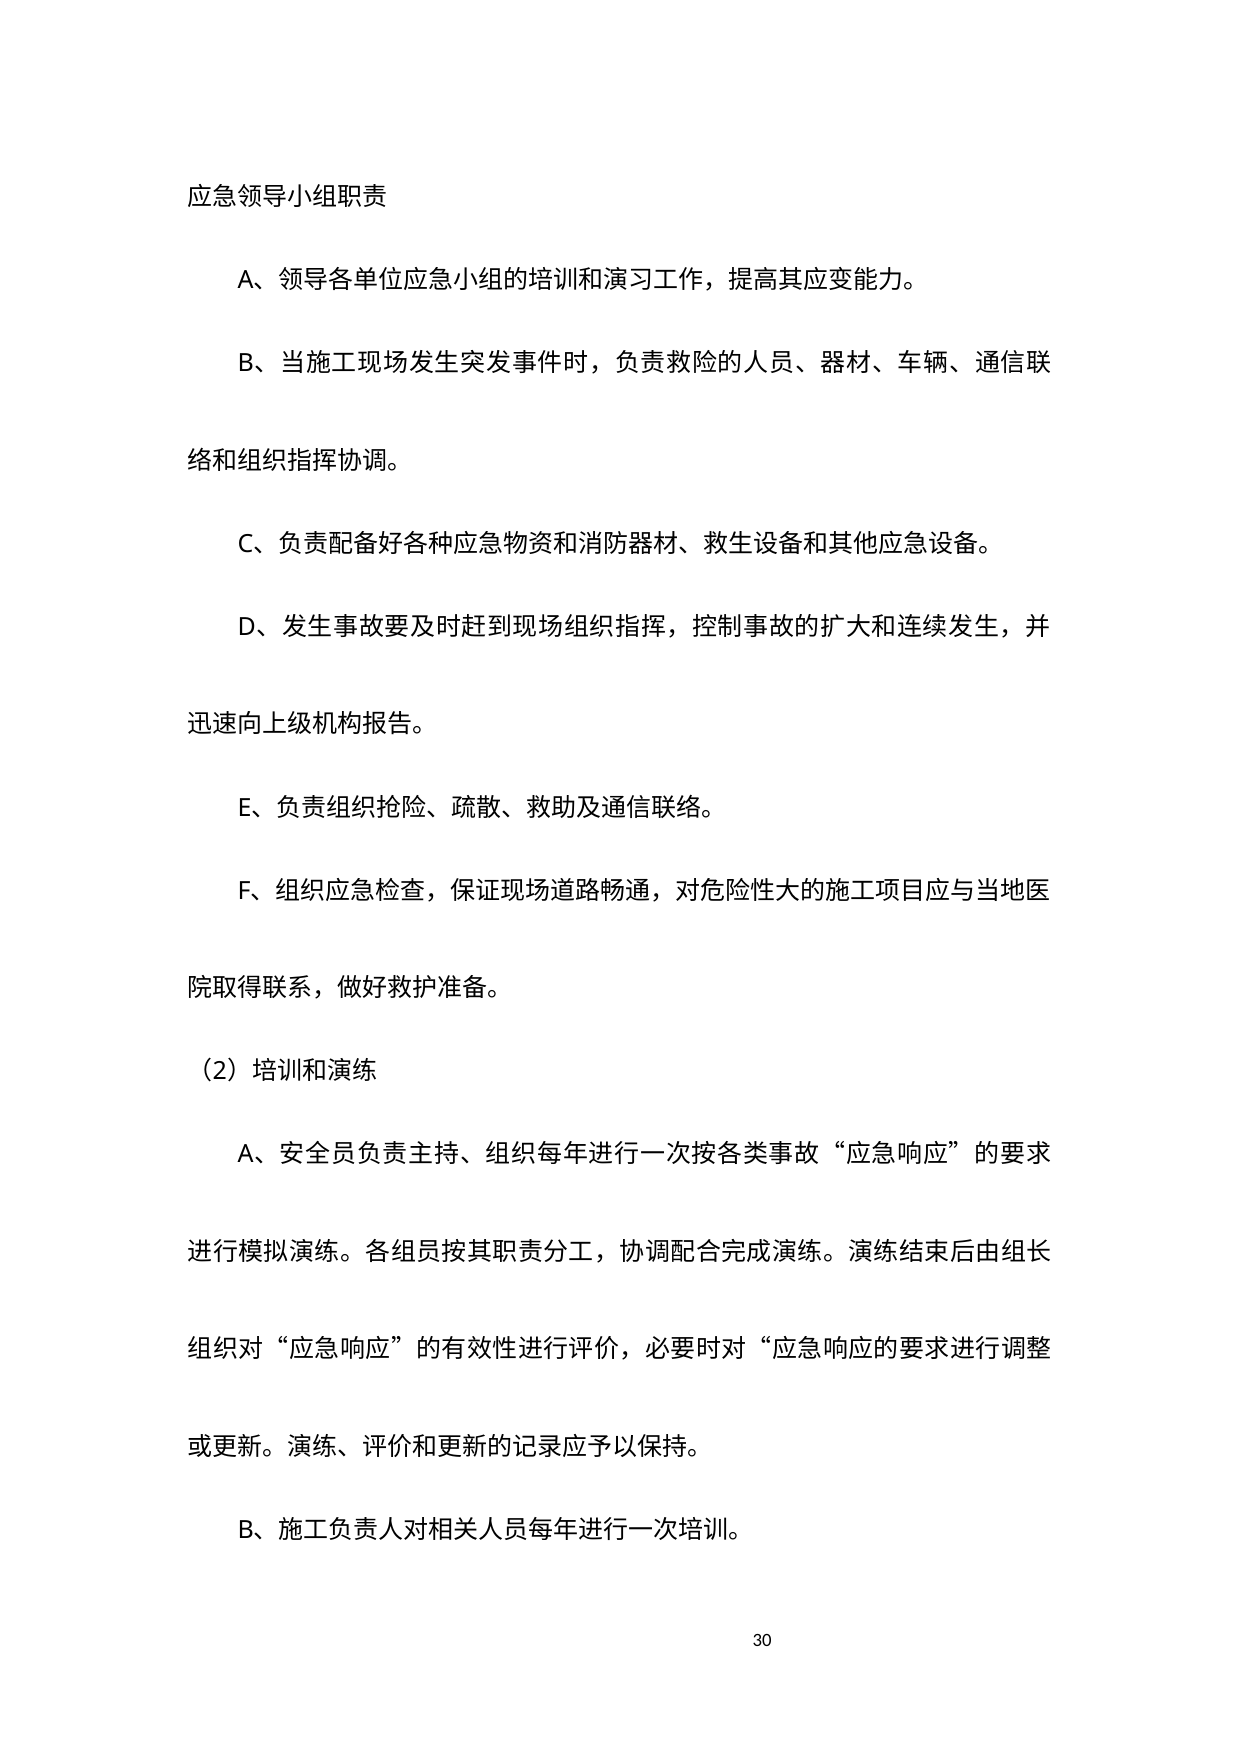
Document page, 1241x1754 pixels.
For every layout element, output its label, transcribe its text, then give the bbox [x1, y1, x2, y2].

text D、发生事故要及时赶到现场组织指挥，控制事故的扩大和连续发生，并迅速向上级机构报告。 [187, 592, 1053, 754]
text B、当施工现场发生突发事件时，负责救险的人员、器材、车辆、通信联络和组织指挥协调。 [187, 328, 1053, 491]
text 应急领导小组职责 [187, 162, 1053, 227]
text C、负责配备好各种应急物资和消防器材、救生设备和其他应急设备。 [187, 509, 1053, 574]
text B、施工负责人对相关人员每年进行一次培训。 [187, 1495, 1053, 1560]
text A、领导各单位应急小组的培训和演习工作，提高其应变能力。 [187, 245, 1053, 310]
text F、组织应急检查，保证现场道路畅通，对危险性大的施工项目应与当地医院取得联系，做好救护准备。 [187, 856, 1053, 1018]
text A、安全员负责主持、组织每年进行一次按各类事故“应急响应”的要求进行模拟演练。各组员按其职责分工，协调配合完成演练。演练结束后由组长组织对“应急响应”的有效性进行评价，必要时对“应急响应的要求进行调整或更新。演练、评价和更新的记录应予以保持。 [187, 1119, 1053, 1477]
text （2）培训和演练 [187, 1036, 1053, 1101]
text E、负责组织抢险、疏散、救助及通信联络。 [187, 773, 1053, 838]
